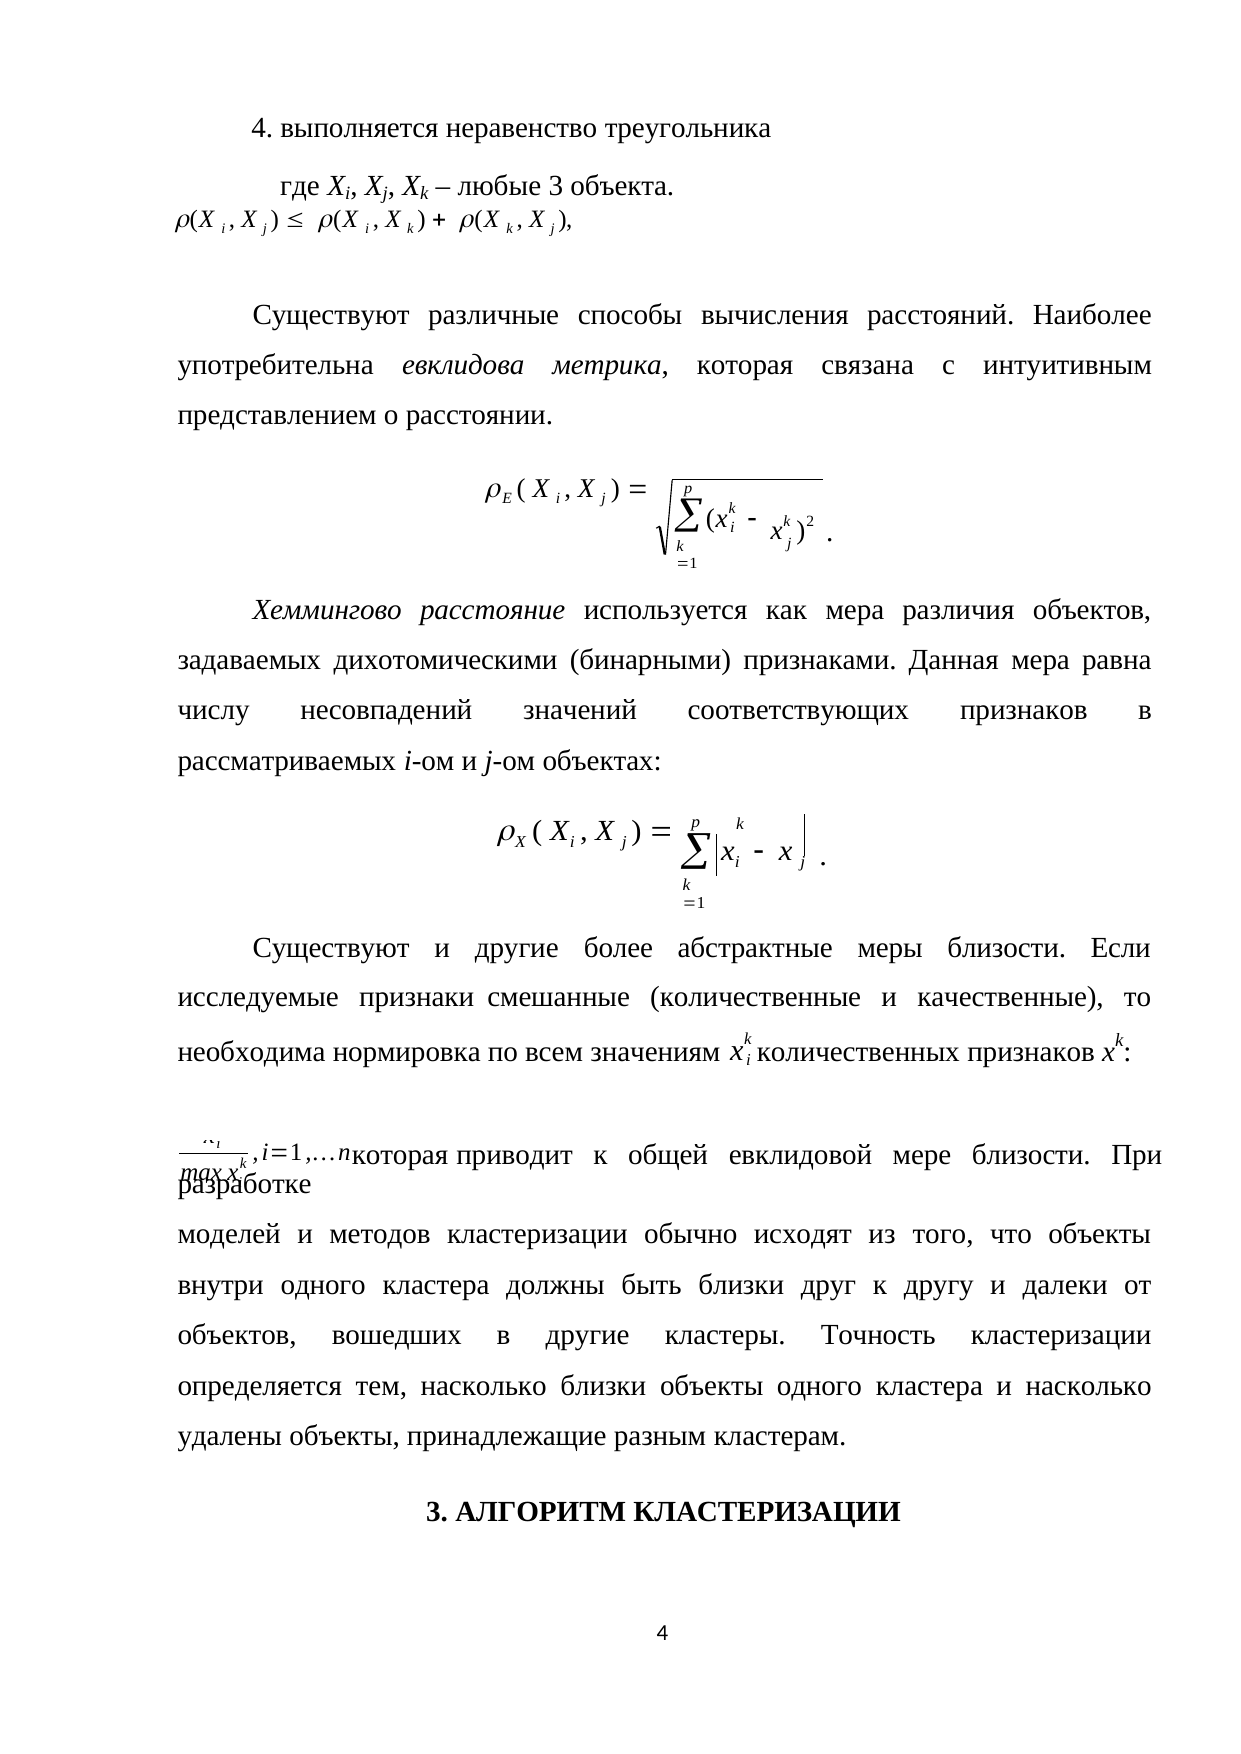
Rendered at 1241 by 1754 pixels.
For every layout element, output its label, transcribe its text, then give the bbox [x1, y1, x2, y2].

text Существуют различные способы вычисления расстояний. Наиболее употребительна евклидова метрика, которая связана с интуитивным представлением о расстоянии. [177, 297, 1152, 431]
text Существуют и другие более абстрактные меры близости. Если исследуемые признаки смешанные (количественные и качественные), то необходима нормировка по всем значениям xk количественных признаков xk: [177, 931, 1151, 1068]
text p [681, 816, 712, 830]
text (X i , X j ) (X i , X k ) (X k , X j ), [174, 204, 1163, 237]
text моделей и методов кластеризации обычно исходят из того, что объекты внутри одного кластера должны быть близки друг к другу и далеки от объектов, вошедших в другие кластеры. Точность кластеризации определяется тем, насколько близки объекты одного кластера и насколько удалены объекты, принадлежащие разным кластерам. [177, 1217, 1152, 1451]
subtitle АЛГОРИТМ КЛАСТЕРИЗАЦИИ [426, 1494, 1163, 1528]
text  [673, 496, 703, 538]
text xk )2 . [770, 499, 1163, 548]
text (xk  [706, 498, 764, 533]
text k 1 [676, 538, 703, 571]
text xi x j . [721, 833, 1163, 871]
text  [679, 830, 712, 876]
text Хеммингово расстояние используется как мера различия объектов, задаваемых дихотомическими (бинарными) признаками. Данная мера равна числу несовпадений значений соответствующих признаков в рассматриваемых i-ом и j-ом объектах: [177, 592, 1152, 776]
text p [674, 482, 703, 496]
list выполняется неравенство треугольника [251, 110, 1163, 144]
text k 1 [682, 876, 712, 912]
text которая приводит к общей евклидовой мере близости. При разработке [177, 1140, 1163, 1200]
text X ( Xi , X j )  [167, 813, 673, 851]
text где Xi, Xj, Xk – любые 3 объекта. [280, 168, 1163, 203]
text E ( X i , X j )  [167, 473, 648, 507]
